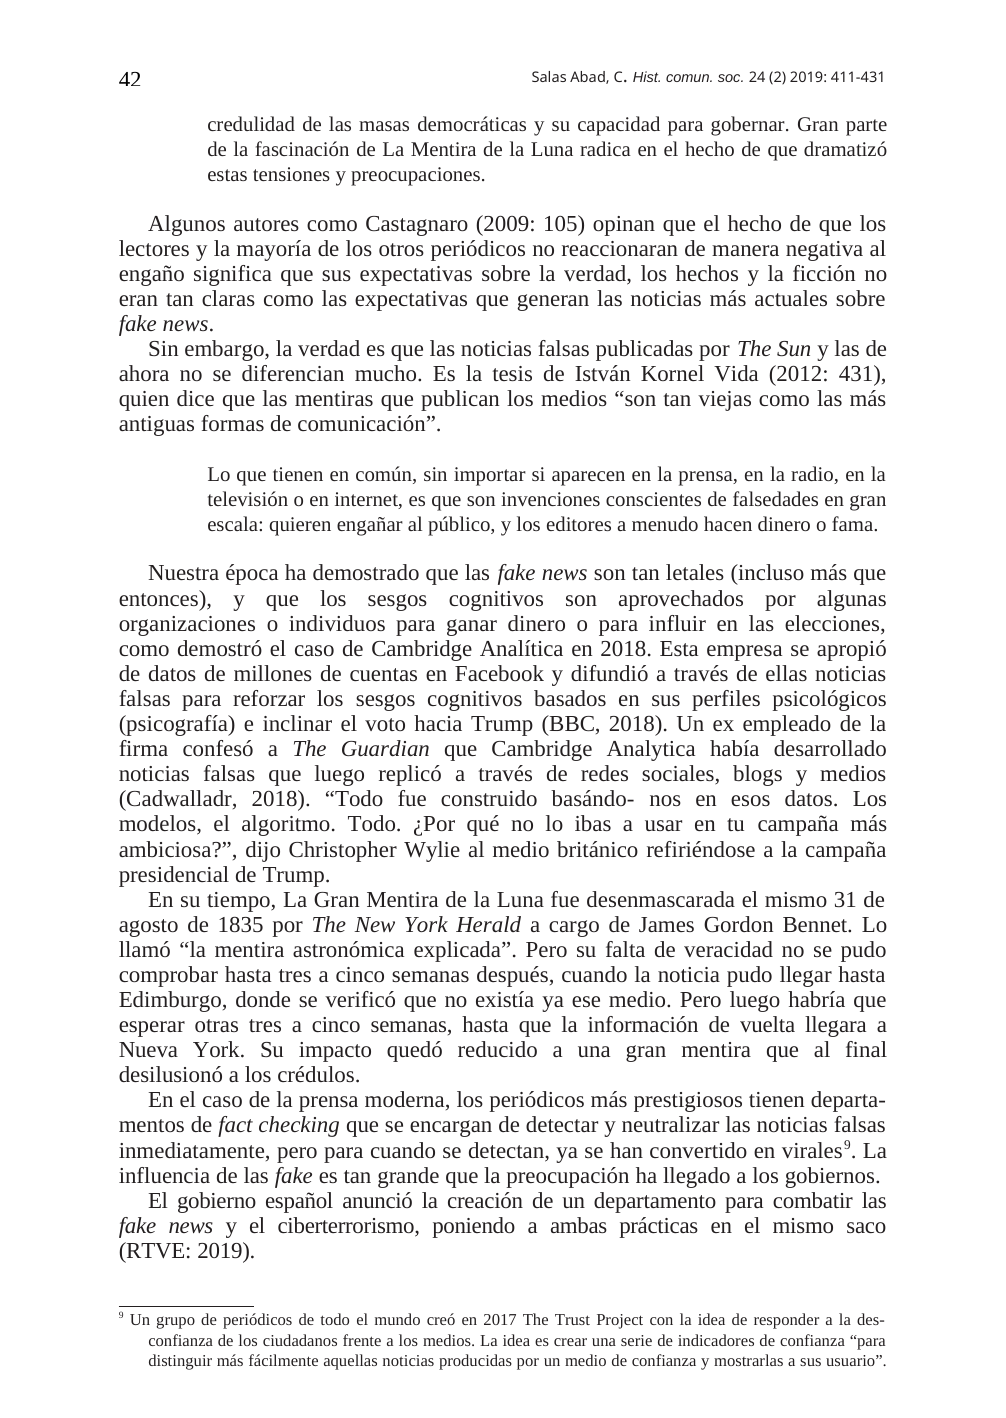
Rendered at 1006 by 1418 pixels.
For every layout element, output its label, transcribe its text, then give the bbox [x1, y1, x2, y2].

text Sin embargo, la verdad es que las noticias falsas publicadas por The Sun y las de ahora no se diferencian mucho. Es la tesis de István Kornel Vida (2012: 431), quien dice que las mentiras que publican los medios “son tan viejas como las más antiguas formas de comunicación”. [118, 336, 887, 437]
text En su tiempo, La Gran Mentira de la Luna fue desenmascarada el mismo 31 de agosto de 1835 por The New York Herald a cargo de James Gordon Bennet. Lo llamó “la mentira astronómica explicada”. Pero su falta de veracidad no se pudo comprobar hasta tres a cinco semanas después, cuando la noticia pudo llegar hasta Edimburgo, donde se verificó que no existía ya ese medio. Pero luego habría que esperar otras tres a cinco semanas, hasta que la información de vuelta llegara a Nueva York. Su impacto quedó reducido a una gran mentira que al final desilusionó a los crédulos. [118, 887, 887, 1088]
text Nuestra época ha demostrado que las fake news son tan letales (incluso más que entonces), y que los sesgos cognitivos son aprovechados por algunas organizaciones o individuos para ganar dinero o para influir en las elecciones, como demostró el caso de Cambridge Analítica en 2018. Esta empresa se apropió de datos de millones de cuentas en Facebook y difundió a través de ellas noticias falsas para reforzar los sesgos cognitivos basados en sus perfiles psicológicos (psicografía) e inclinar el voto hacia Trump (BBC, 2018). Un ex empleado de la firma confesó a The Guardian que Cambridge Analytica había desarrollado noticias falsas que luego replicó a través de redes sociales, blogs y medios (Cadwalladr, 2018). “Todo fue construido basándo- nos en esos datos. Los modelos, el algoritmo. Todo. ¿Por qué no lo ibas a usar en tu campaña más ambiciosa?”, dijo Christopher Wylie al medio británico refiriéndose a la campaña presidencial de Trump. [118, 561, 887, 887]
text credulidad de las masas democráticas y su capacidad para gobernar. Gran parte de la fascinación de La Mentira de la Luna radica en el hecho de que dramatizó estas tensiones y preocupaciones. [207, 112, 887, 186]
text El gobierno español anunció la creación de un departamento para combatir las fake news y el ciberterrorismo, poniendo a ambas prácticas en el mismo saco (RTVE: 2019). [118, 1188, 887, 1263]
text En el caso de la prensa moderna, los periódicos más prestigiosos tienen departa- mentos de fact checking que se encargan de detectar y neutralizar las noticias falsas inmediatamente, pero para cuando se detectan, ya se han convertido en virales9. La influencia de las fake es tan grande que la preocupación ha llegado a los gobiernos. [118, 1088, 887, 1188]
text Algunos autores como Castagnaro (2009: 105) opinan que el hecho de que los lectores y la mayoría de los otros periódicos no reaccionaran de manera negativa al engaño significa que sus expectativas sobre la verdad, los hechos y la ficción no eran tan claras como las expectativas que generan las noticias más actuales sobre fake news. [118, 211, 887, 336]
text Lo que tienen en común, sin importar si aparecen en la prensa, en la radio, en la televisión o en internet, es que son invenciones conscientes de falsedades en gran escala: quieren engañar al público, y los editores a menudo hacen dinero o fama. [207, 462, 887, 536]
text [118, 1303, 887, 1370]
